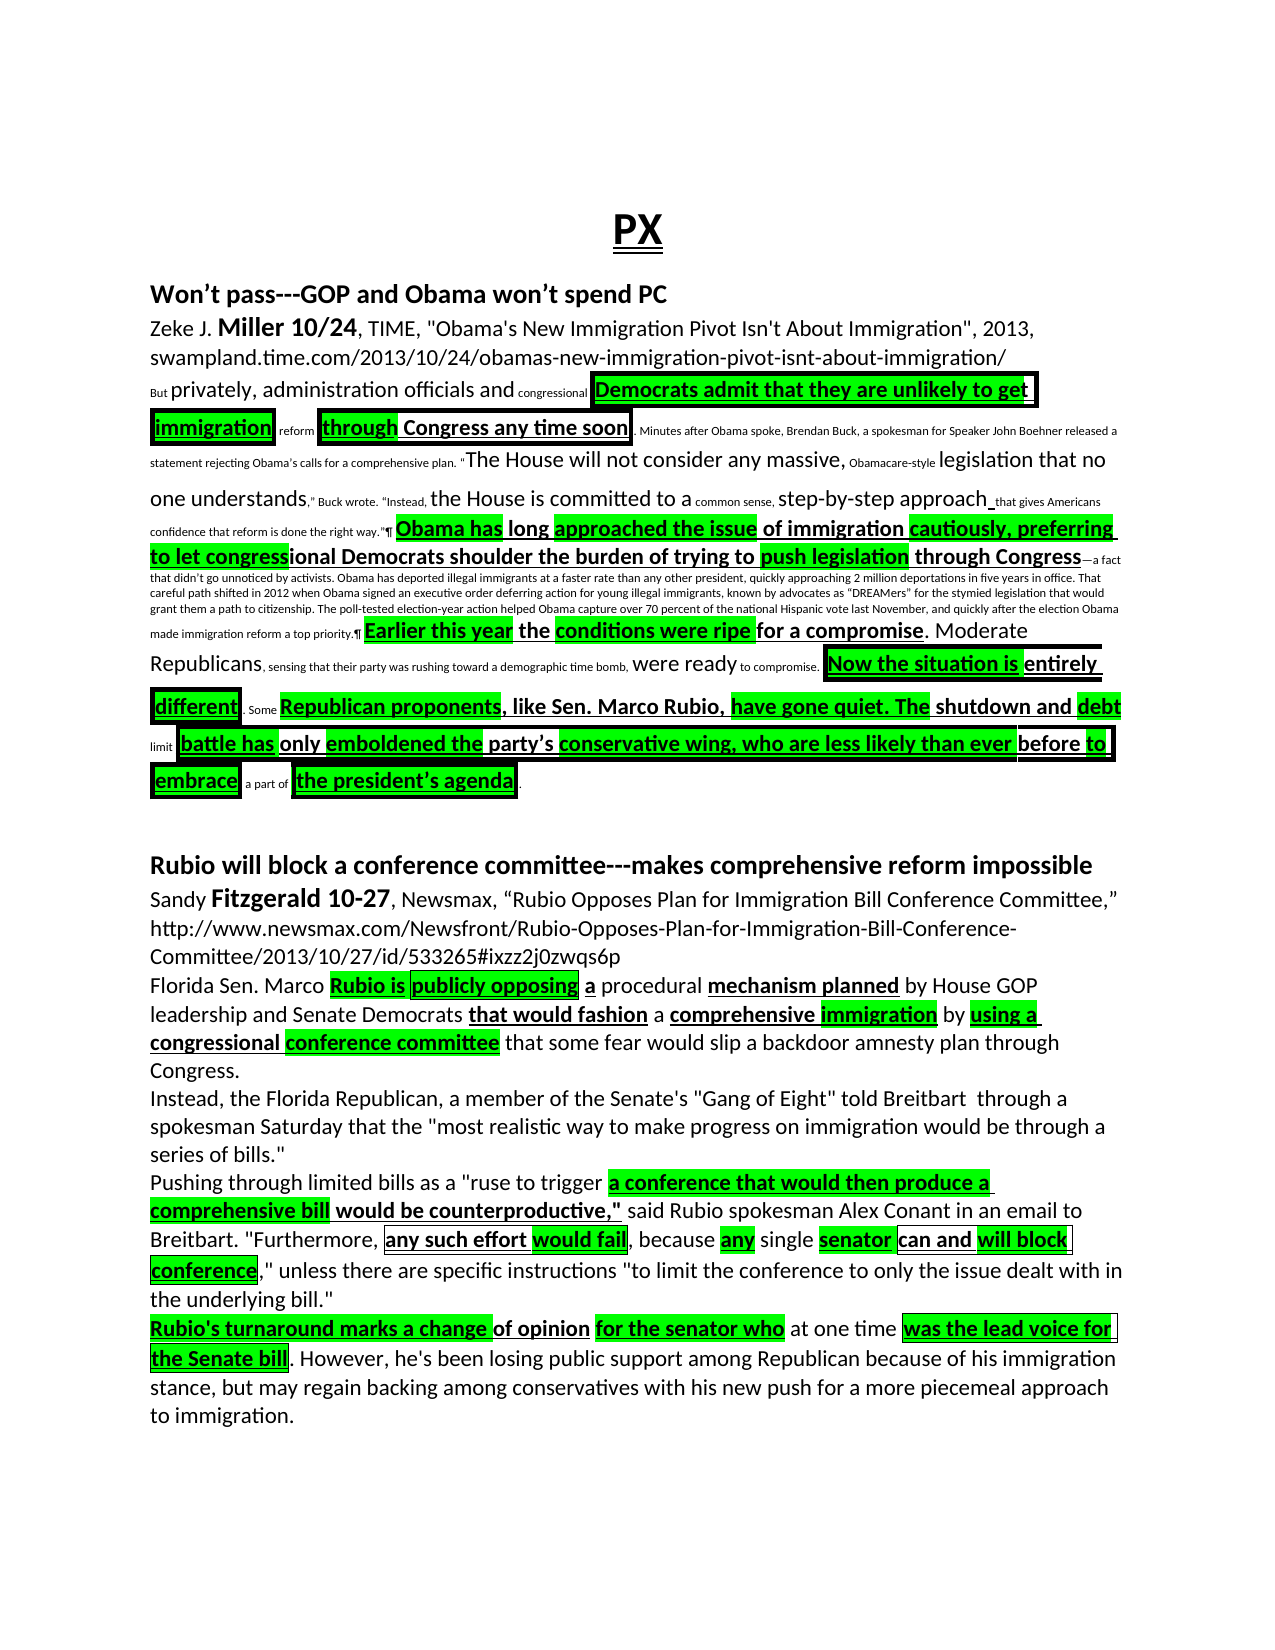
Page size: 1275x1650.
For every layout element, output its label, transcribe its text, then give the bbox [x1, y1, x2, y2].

subtitle PX [150, 200, 1125, 256]
text Rubio's turnaround marks a change of opinion for the senator who at one time was the lead voice for the Senate bill. However, he's been losing public support among Republican because of his immigration stance, but may regain backing among conservatives with his new push for a more piecemeal approach to immigration. [150, 1313, 1125, 1429]
subtitle Won’t pass---GOP and Obama won’t spend PC [150, 277, 1125, 310]
text Pushing through limited bills as a "ruse to trigger a conference that would then produce a comprehensive bill would be counterproductive," said Rubio spokesman Alex Conant in an email to Breitbart. "Furthermore, any such effort would fail, because any single senator can and will block conference," unless there are specific instructions "to limit the conference to only the issue dealt with in the underlying bill." [150, 1168, 1125, 1313]
subtitle Rubio will block a conference committee---makes comprehensive reform impossible [150, 848, 1125, 881]
text Sandy Fitzgerald 10-27, Newsmax, “Rubio Opposes Plan for Immigration Bill Conference Committee,” http://www.newsmax.com/Newsfront/Rubio-Opposes-Plan-for-Immigration-Bill-Conference-Committee/2013/10/27/id/533265#ixzz2j0zwqs6p [150, 881, 1125, 970]
text Instead, the Florida Republican, a member of the Senate's "Gang of Eight" told Breitbart through a spokesman Saturday that the "most realistic way to make progress on immigration would be through a series of bills." [150, 1084, 1125, 1168]
text But privately, administration officials and congressional Democrats admit that they are unlikely to get immigration reform through Congress any time soon. Minutes after Obama spoke, Brendan Buck, a spokesman for Speaker John Boehner released a statement rejecting Obama’s calls for a comprehensive plan. “The House will not consider any massive, Obamacare-style legislation that no one understands,” Buck wrote. “Instead, the House is committed to a common sense, step-by-step approach that gives Americans confidence that reform is done the right way.”¶ Obama has long approached the issue of immigration cautiously, preferring to let congressional Democrats shoulder the burden of trying to push legislation through Congress—a fact that didn’t go unnoticed by activists. Obama has deported illegal immigrants at a faster rate than any other president, quickly approaching 2 million deportations in five years in office. That careful path shifted in 2012 when Obama signed an executive order deferring action for young illegal immigrants, known by advocates as “DREAMers” for the stymied legislation that would grant them a path to citizenship. The poll-tested election-year action helped Obama capture over 70 percent of the national Hispanic vote last November, and quickly after the election Obama made immigration reform a top priority.¶ Earlier this year the conditions were ripe for a compromise. Moderate Republicans, sensing that their party was rushing toward a demographic time bomb, were ready to compromise. Now the situation is entirely different. Some Republican proponents, like Sen. Marco Rubio, have gone quiet. The shutdown and debt limit battle has only emboldened the party’s conservative wing, who are less likely than ever before to embrace a part of the president’s agenda. [150, 371, 1125, 799]
text Florida Sen. Marco Rubio is publicly opposing a procedural mechanism planned by House GOP leadership and Senate Democrats that would fashion a comprehensive immigration by using a congressional conference committee that some fear would slip a backdoor amnesty plan through Congress. [150, 970, 1125, 1084]
text Zeke J. Miller 10/24, TIME, "Obama's New Immigration Pivot Isn't About Immigration", 2013, swampland.time.com/2013/10/24/obamas-new-immigration-pivot-isnt-about-immigration/ [150, 310, 1125, 371]
